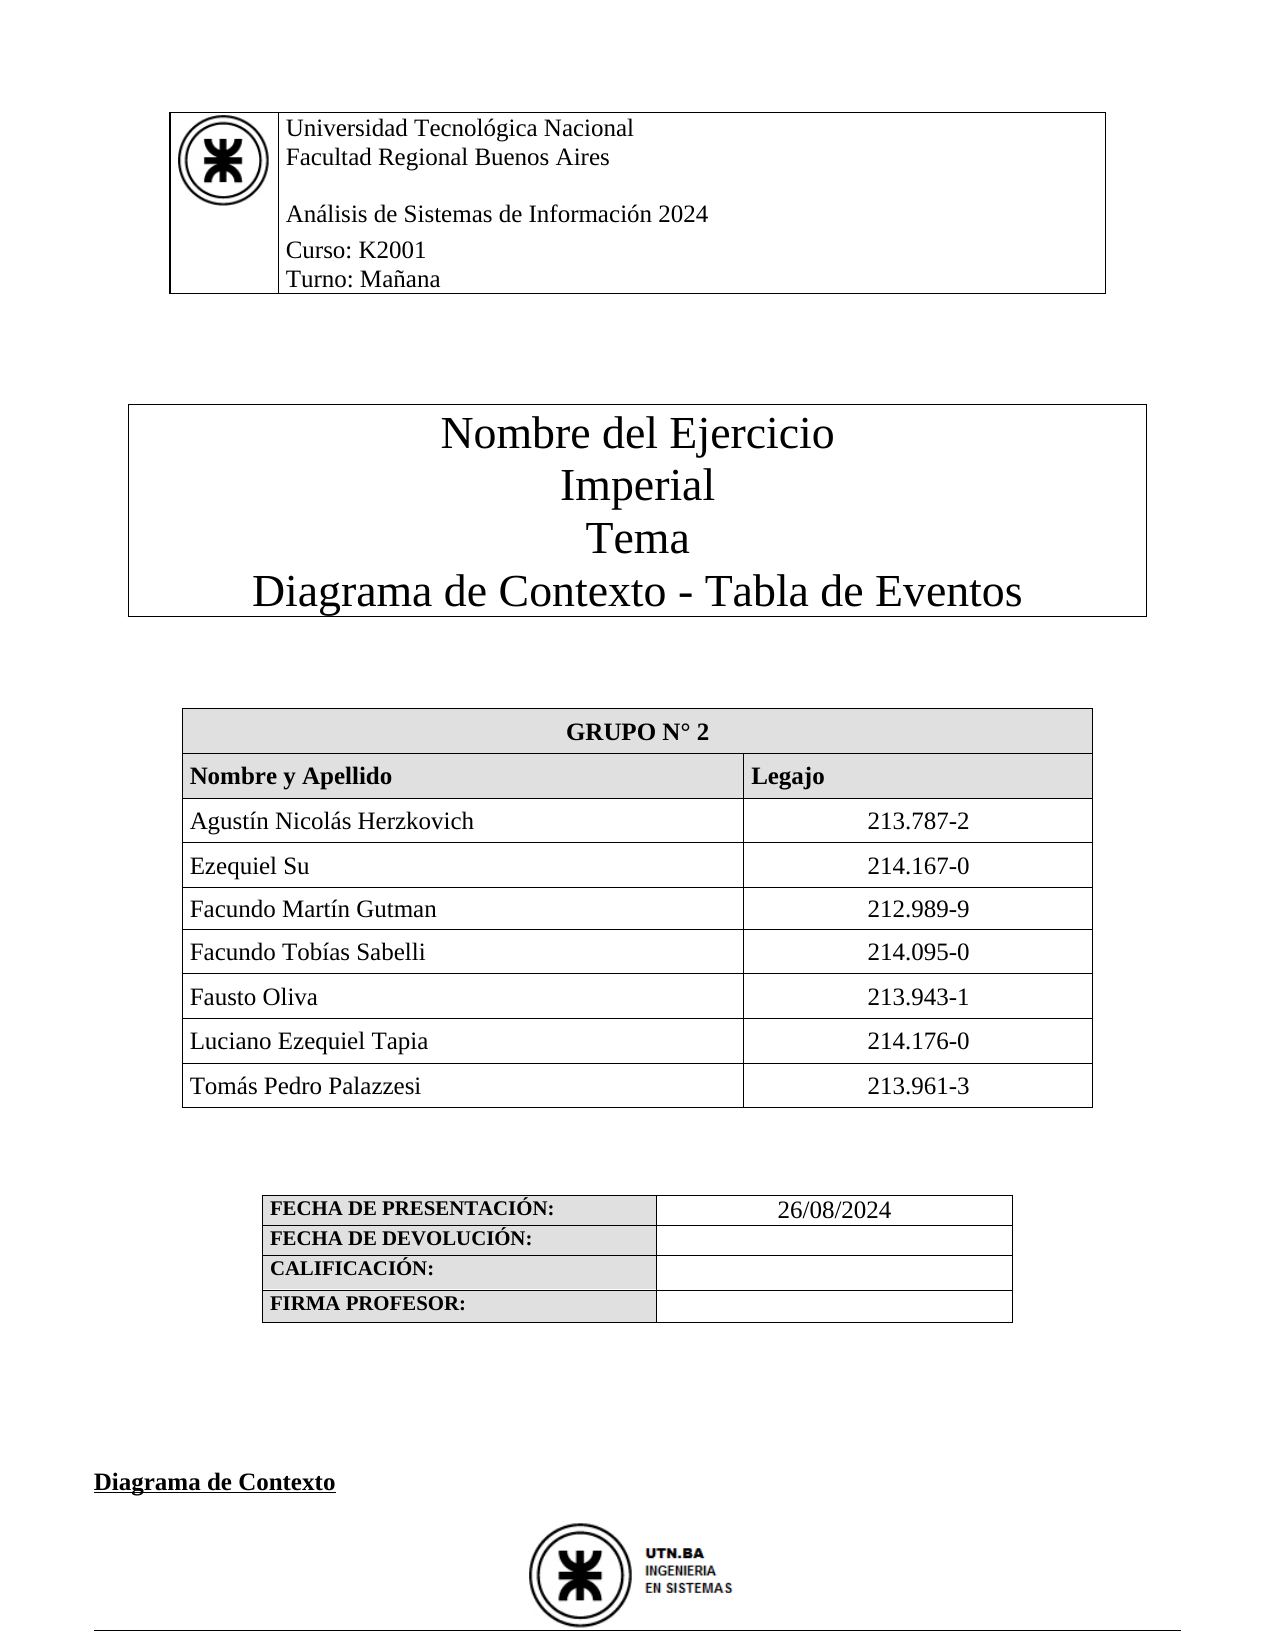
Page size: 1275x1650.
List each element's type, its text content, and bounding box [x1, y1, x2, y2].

table_cell Facundo Tobías Sabelli [183, 930, 743, 973]
table_cell Facundo Martín Gutman [183, 888, 743, 928]
table_cell Ezequiel Su [183, 843, 743, 887]
table_header FECHA DE PRESENTACIÓN: [263, 1196, 656, 1225]
table_cell [657, 1256, 1012, 1289]
table_cell 214.176-0 [744, 1019, 1092, 1063]
table_cell CALIFICACIÓN: [263, 1256, 656, 1289]
table_cell 214.167-0 [744, 843, 1092, 887]
table_header GRUPO N° 2 [183, 709, 1092, 753]
table_cell [657, 1291, 1012, 1322]
table_cell 213.943-1 [744, 974, 1092, 1018]
table_cell Nombre y Apellido [183, 754, 743, 798]
table_cell Legajo [744, 754, 1092, 798]
table_header [171, 113, 278, 293]
table_cell Agustín Nicolás Herzkovich [183, 799, 743, 842]
picture [528, 1521, 747, 1629]
table_header [800, 113, 1105, 293]
table_cell Luciano Ezequiel Tapia [183, 1019, 743, 1063]
table_cell 213.787-2 [744, 799, 1092, 842]
table_cell [657, 1226, 1012, 1255]
table_header 26/08/2024 [657, 1196, 1012, 1225]
table_header Nombre del Ejercicio Imperial Tema Diagrama de Contexto - Tabla de Eventos [129, 405, 1146, 616]
table_cell Fausto Oliva [183, 974, 743, 1018]
table_cell Tomás Pedro Palazzesi [183, 1064, 743, 1107]
text Diagrama de Contexto [94, 1467, 1181, 1496]
table_cell 214.095-0 [744, 930, 1092, 973]
picture [177, 113, 271, 207]
table_header Universidad Tecnológica Nacional Facultad Regional Buenos Aires Análisis de Sistemas de Información 2024 Curso: K2001 Turno: Mañana [279, 113, 799, 293]
table_cell FECHA DE DEVOLUCIÓN: [263, 1226, 656, 1255]
table_cell FIRMA PROFESOR: [263, 1291, 656, 1322]
table_cell 212.989-9 [744, 888, 1092, 928]
table_cell 213.961-3 [744, 1064, 1092, 1107]
